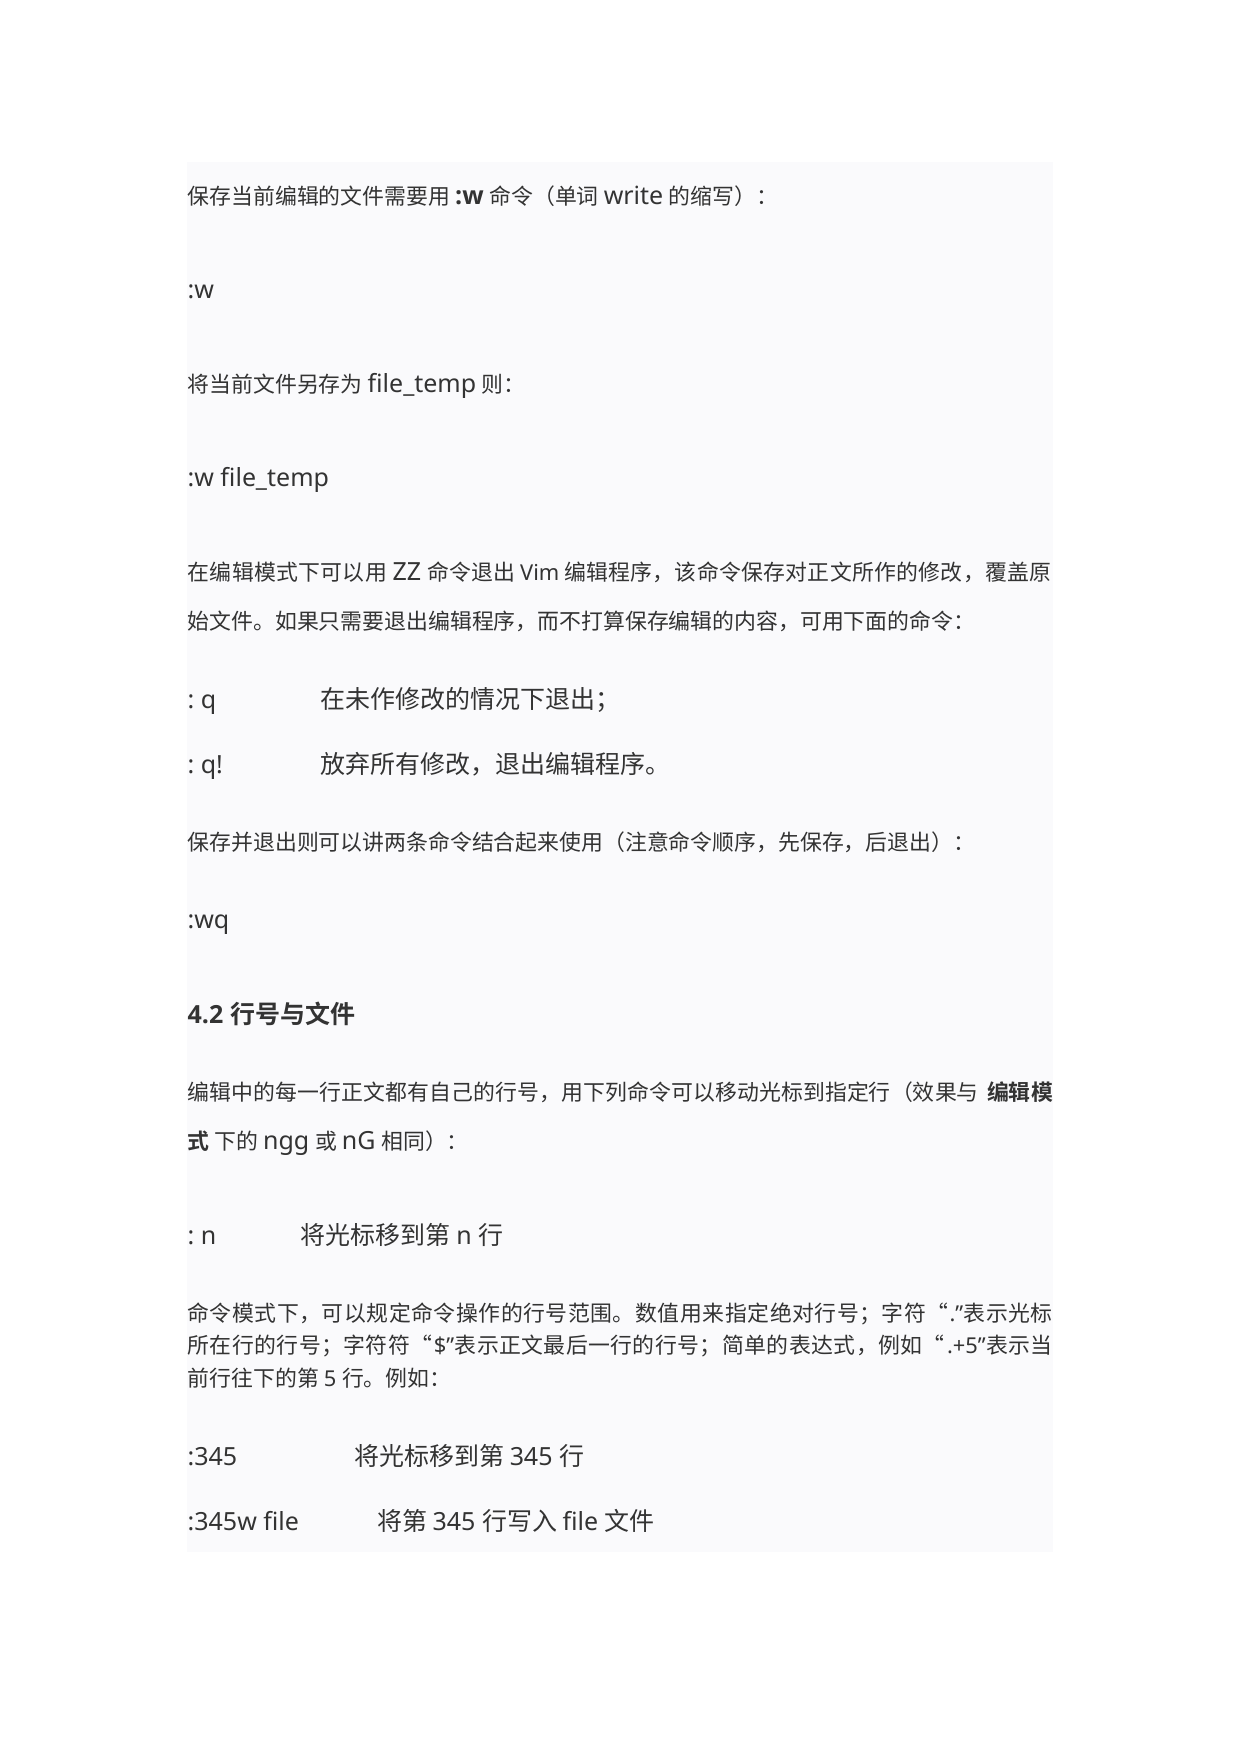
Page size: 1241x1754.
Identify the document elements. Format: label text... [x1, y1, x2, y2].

text :w [187, 256, 1053, 321]
text :w file_temp [187, 444, 1053, 509]
text 保存并退出则可以讲两条命令结合起来使用（注意命令顺序，先保存，后退出）： [187, 824, 1053, 857]
text 在编辑模式下可以用 ZZ 命令退出Vim编辑程序，该命令保存对正文所作的修改，覆盖原始文件。如果只需要退出编辑程序，而不打算保存编辑的内容，可用下面的命令： [187, 539, 1053, 636]
text : q 在未作修改的情况下退出； [187, 665, 1053, 730]
text : q! 放弃所有修改，退出编辑程序。 [187, 730, 1053, 795]
text 编辑中的每一行正文都有自己的行号，用下列命令可以移动光标到指定行（效果与 编辑模式 下的 ngg 或 nG 相同）： [187, 1074, 1053, 1172]
text 将当前文件另存为 file_temp 则： [187, 350, 1053, 415]
text :345 将光标移到第 345 行 [187, 1422, 1053, 1487]
text 保存当前编辑的文件需要用 :w 命令（单词 write 的缩写）： [187, 162, 1053, 227]
text 命令模式下，可以规定命令操作的行号范围。数值用来指定绝对行号；字符“.”表示光标所在行的行号；字符符“$”表示正文最后一行的行号；简单的表达式，例如“.+5”表示当前行往下的第 5 行。例如： [187, 1295, 1053, 1393]
text 4.2 行号与文件 [187, 980, 1053, 1045]
text :345w file 将第 345 行写入 file 文件 [187, 1487, 1053, 1552]
text : n 将光标移到第 n 行 [187, 1201, 1053, 1266]
text :wq [187, 886, 1053, 951]
